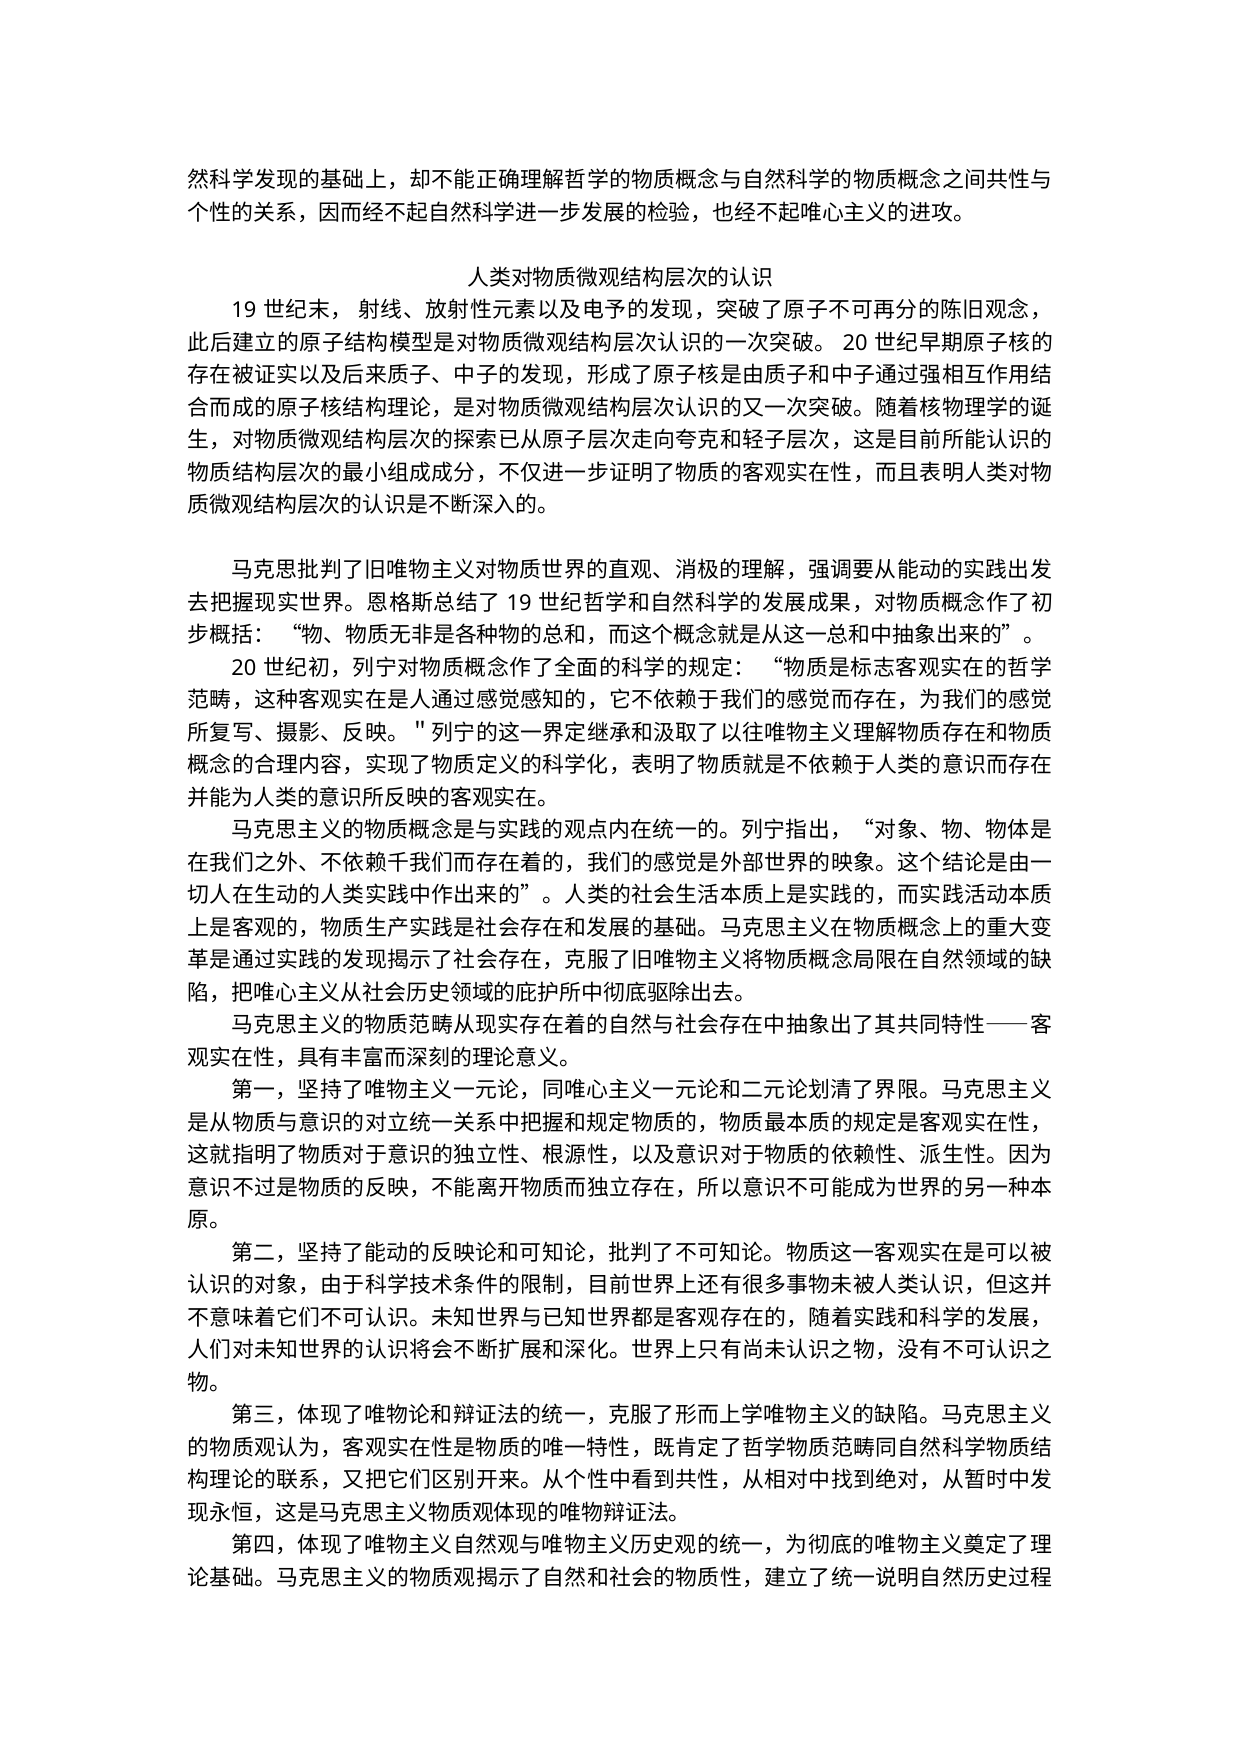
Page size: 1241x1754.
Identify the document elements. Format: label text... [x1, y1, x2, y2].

text 第二，坚持了能动的反映论和可知论，批判了不可知论。物质这一客观实在是可以被认识的对象，由于科学技术条件的限制，目前世界上还有很多事物未被人类认识，但这并不意味着它们不可认识。未知世界与已知世界都是客观存在的，随着实践和科学的发展，人们对未知世界的认识将会不断扩展和深化。世界上只有尚未认识之物，没有不可认识之物。 [187, 1234, 1053, 1397]
text 马克思主义的物质范畴从现实存在着的自然与社会存在中抽象出了其共同特性——客观实在性，具有丰富而深刻的理论意义。 [187, 1007, 1053, 1072]
text 马克思批判了旧唯物主义对物质世界的直观、消极的理解，强调要从能动的实践出发去把握现实世界。恩格斯总结了 19 世纪哲学和自然科学的发展成果，对物质概念作了初步概括： “物、物质无非是各种物的总和，而这个概念就是从这一总和中抽象出来的”。 [187, 552, 1053, 649]
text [187, 162, 1053, 227]
text 第一，坚持了唯物主义一元论，同唯心主义一元论和二元论划清了界限。马克思主义是从物质与意识的对立统一关系中把握和规定物质的，物质最本质的规定是客观实在性，这就指明了物质对于意识的独立性、根源性，以及意识对于物质的依赖性、派生性。因为意识不过是物质的反映，不能离开物质而独立存在，所以意识不可能成为世界的另一种本原。 [187, 1072, 1053, 1234]
text 第三，体现了唯物论和辩证法的统一，克服了形而上学唯物主义的缺陷。马克思主义的物质观认为，客观实在性是物质的唯一特性，既肯定了哲学物质范畴同自然科学物质结构理论的联系，又把它们区别开来。从个性中看到共性，从相对中找到绝对，从暂时中发现永恒，这是马克思主义物质观体现的唯物辩证法。 [187, 1397, 1053, 1527]
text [187, 1527, 1053, 1592]
text 20 世纪初，列宁对物质概念作了全面的科学的规定： “物质是标志客观实在的哲学范畴，这种客观实在是人通过感觉感知的，它不依赖于我们的感觉而存在，为我们的感觉所复写、摄影、反映。＂列宁的这一界定继承和汲取了以往唯物主义理解物质存在和物质概念的合理内容，实现了物质定义的科学化，表明了物质就是不依赖于人类的意识而存在，并能为人类的意识所反映的客观实在。 [187, 649, 1053, 812]
text 人类对物质微观结构层次的认识 [187, 259, 1053, 292]
text 19 世纪末， 射线、放射性元素以及电予的发现，突破了原子不可再分的陈旧观念，此后建立的原子结构模型是对物质微观结构层次认识的一次突破。 20 世纪早期原子核的存在被证实以及后来质子、中子的发现，形成了原子核是由质子和中子通过强相互作用结合而成的原子核结构理论，是对物质微观结构层次认识的又一次突破。随着核物理学的诞生，对物质微观结构层次的探索已从原子层次走向夸克和轻子层次，这是目前所能认识的物质结构层次的最小组成成分，不仅进一步证明了物质的客观实在性，而且表明人类对物质微观结构层次的认识是不断深入的。 [187, 292, 1053, 519]
text 马克思主义的物质概念是与实践的观点内在统一的。列宁指出，“对象、物、物体是在我们之外、不依赖千我们而存在着的，我们的感觉是外部世界的映象。这个结论是由一切人在生动的人类实践中作出来的”。人类的社会生活本质上是实践的，而实践活动本质上是客观的，物质生产实践是社会存在和发展的基础。马克思主义在物质概念上的重大变革是通过实践的发现揭示了社会存在，克服了旧唯物主义将物质概念局限在自然领域的缺陷，把唯心主义从社会历史领域的庇护所中彻底驱除出去。 [187, 812, 1053, 1007]
